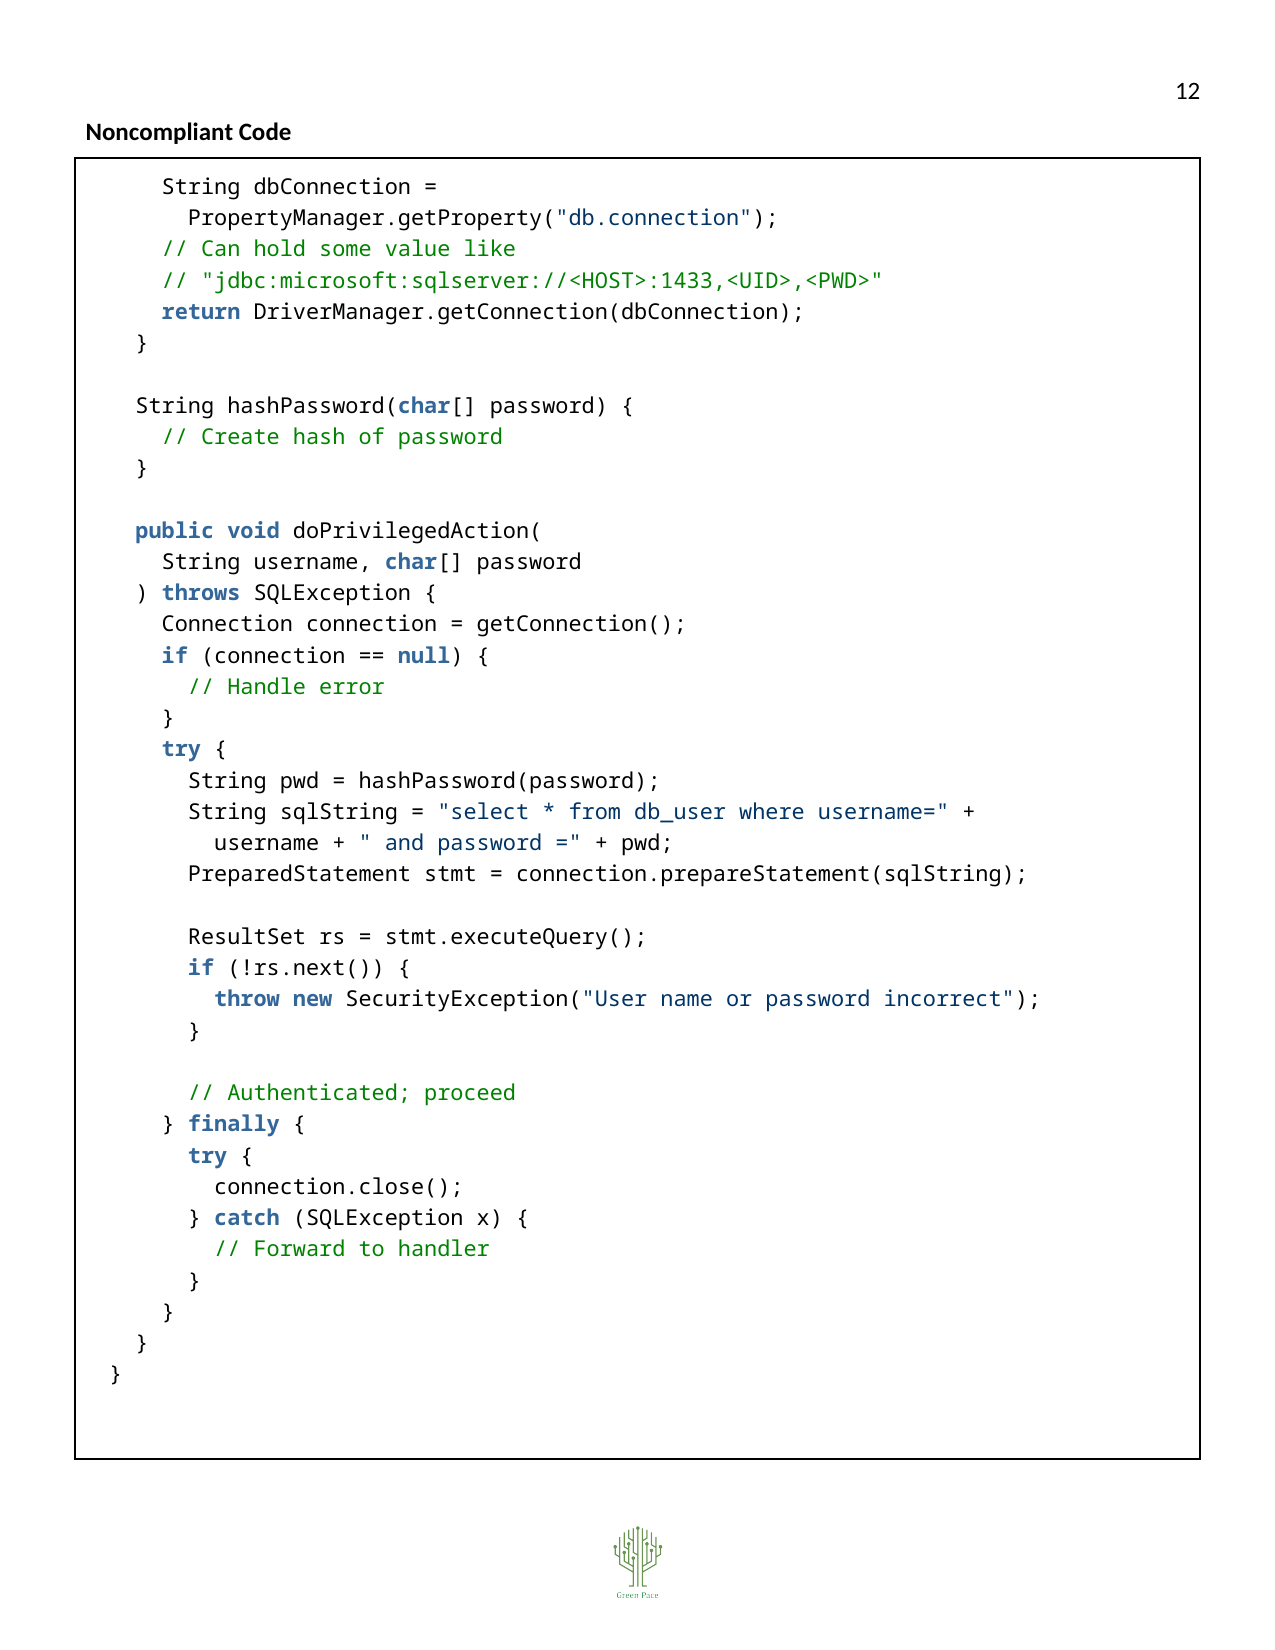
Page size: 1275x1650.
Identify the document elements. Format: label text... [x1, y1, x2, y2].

picture [605, 1521, 670, 1606]
table_header Noncompliant Code [75, 106, 1200, 157]
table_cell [76, 159, 1199, 1458]
